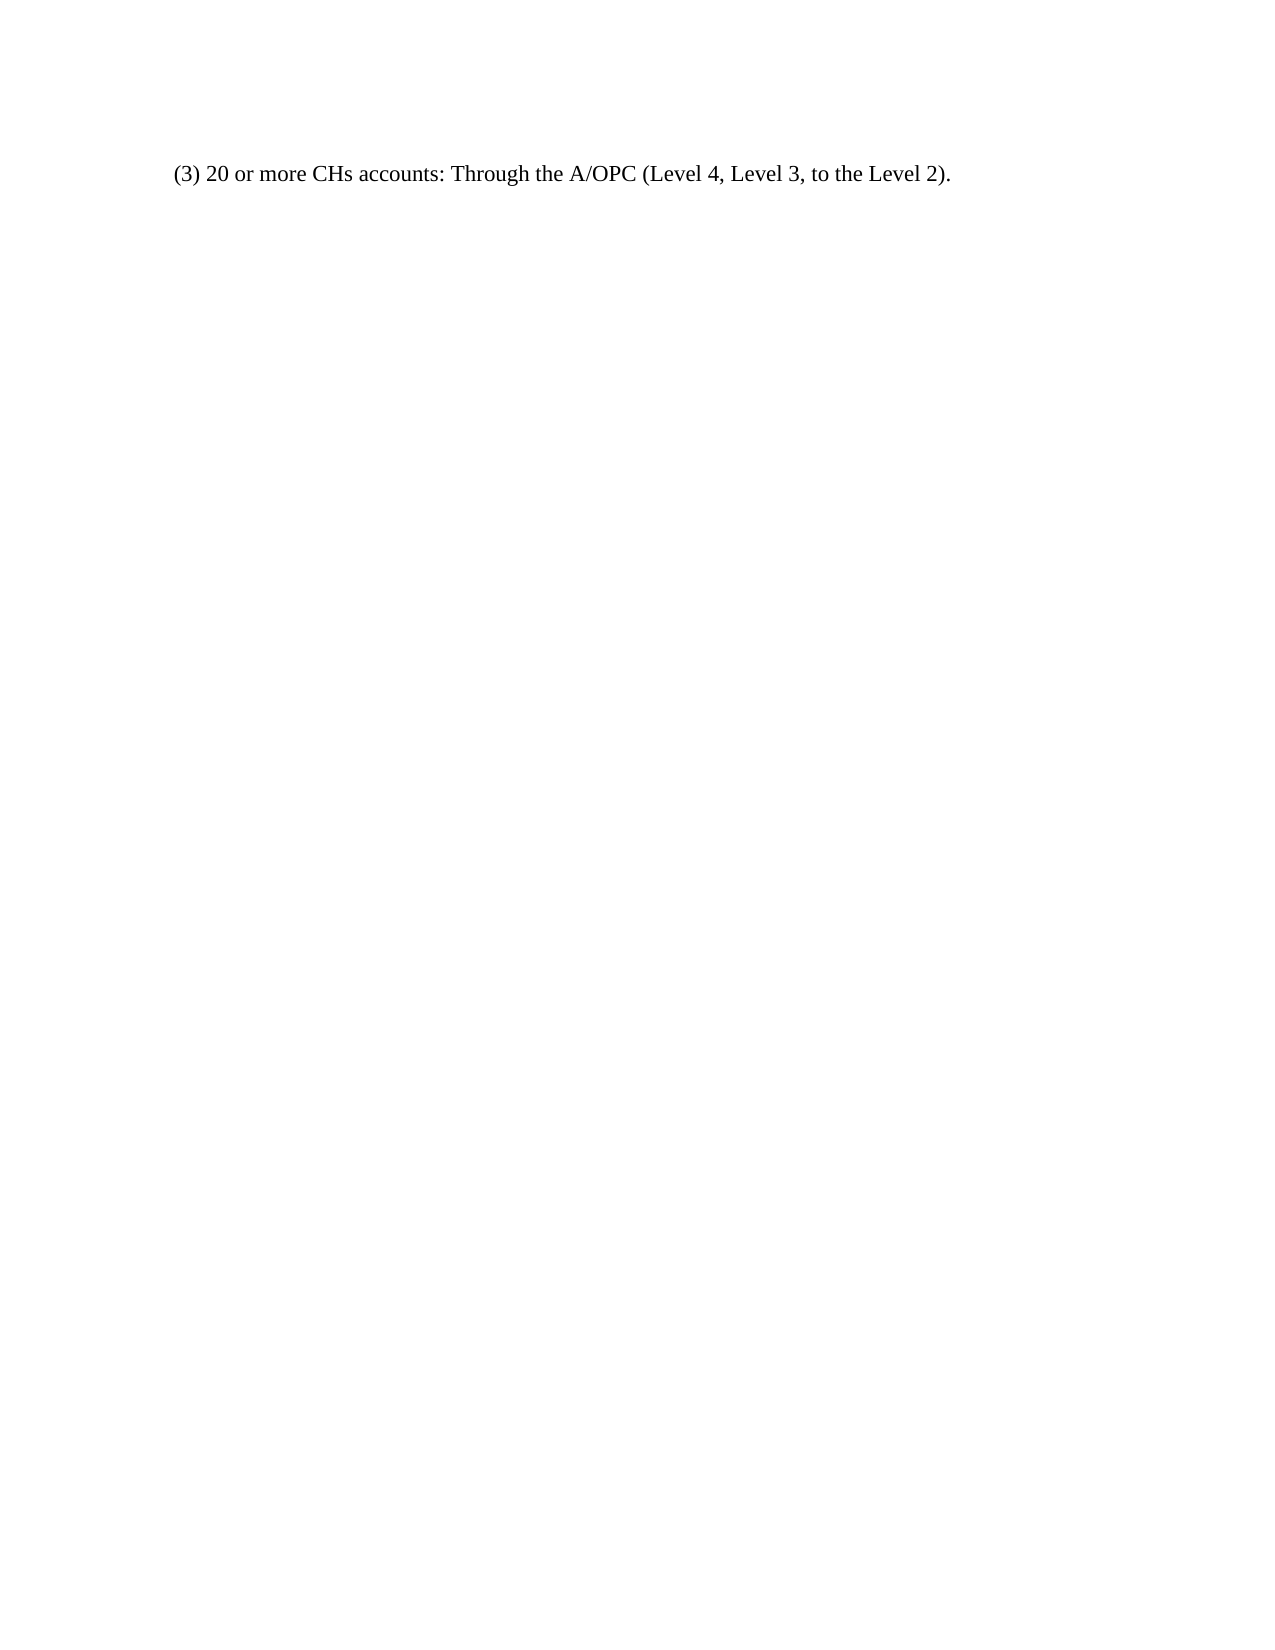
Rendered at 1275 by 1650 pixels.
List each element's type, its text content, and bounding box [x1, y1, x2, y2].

text (3) 20 or more CHs accounts: Through the A/OPC (Level 4, Level 3, to the Level 2). [163, 150, 1135, 197]
